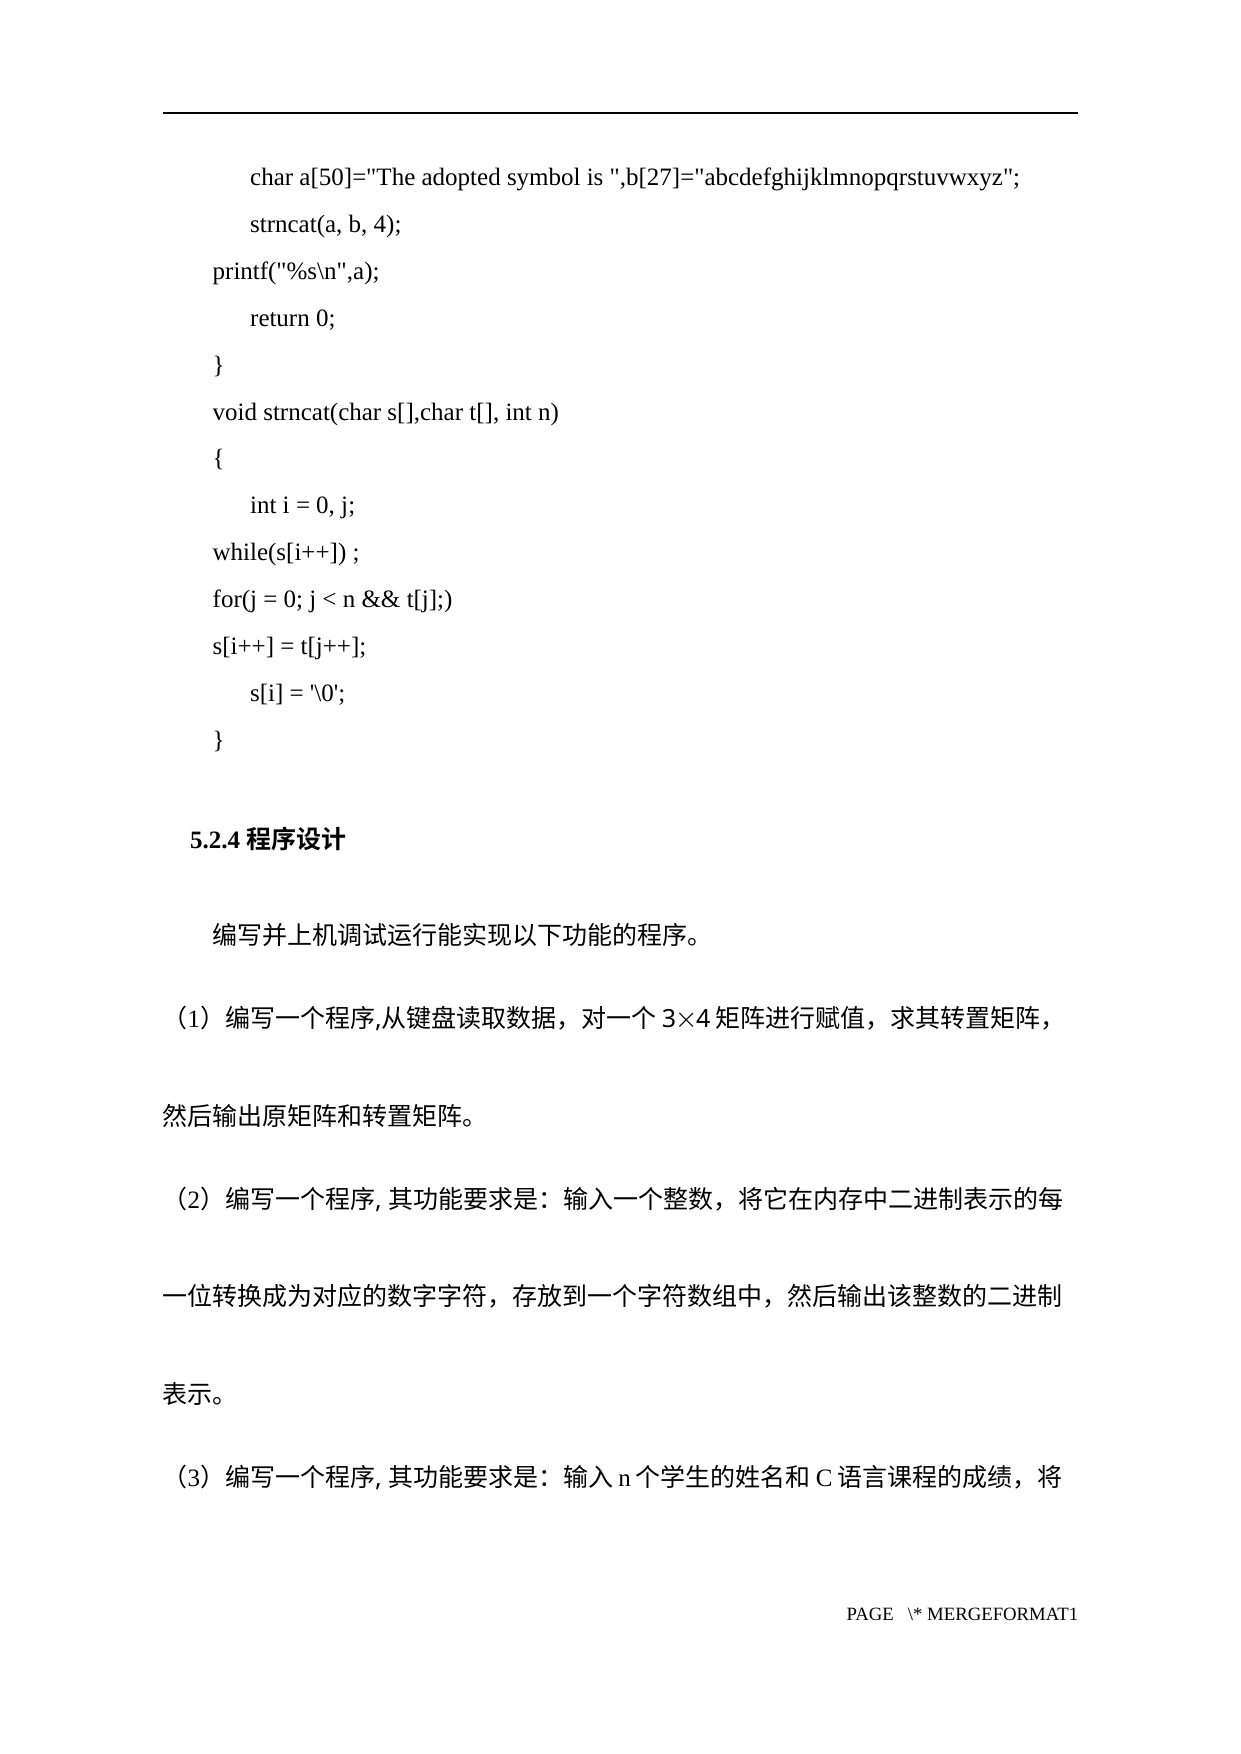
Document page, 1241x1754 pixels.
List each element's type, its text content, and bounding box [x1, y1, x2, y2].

text return 0; [162, 301, 1078, 333]
text （1）编写一个程序,从键盘读取数据，对一个34矩阵进行赋值，求其转置矩阵，然后输出原矩阵和转置矩阵。 [162, 984, 1078, 1147]
text } [162, 348, 1078, 380]
text printf("%s\n",a); [162, 254, 1078, 287]
text while(s[i++]) ; [162, 535, 1078, 568]
text s[i++] = t[j++]; [162, 629, 1078, 662]
text int i = 0, j; [162, 488, 1078, 521]
subtitle 5.2.4 程序设计 [146, 805, 1078, 870]
text （2）编写一个程序, 其功能要求是：输入一个整数，将它在内存中二进制表示的每一位转换成为对应的数字字符，存放到一个字符数组中，然后输出该整数的二进制表示。 [162, 1165, 1078, 1425]
text char a[50]="The adopted symbol is ",b[27]="abcdefghijklmnopqrstuvwxyz"; [162, 160, 1078, 193]
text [162, 1443, 1078, 1508]
text s[i] = '\0'; [162, 676, 1078, 708]
text } [162, 723, 1078, 755]
text void strncat(char s[],char t[], int n) [162, 395, 1078, 427]
text { [162, 442, 1078, 474]
text strncat(a, b, 4); [162, 207, 1078, 240]
text for(j = 0; j < n && t[j];) [162, 582, 1078, 615]
text 编写并上机调试运行能实现以下功能的程序。 [162, 901, 1078, 966]
